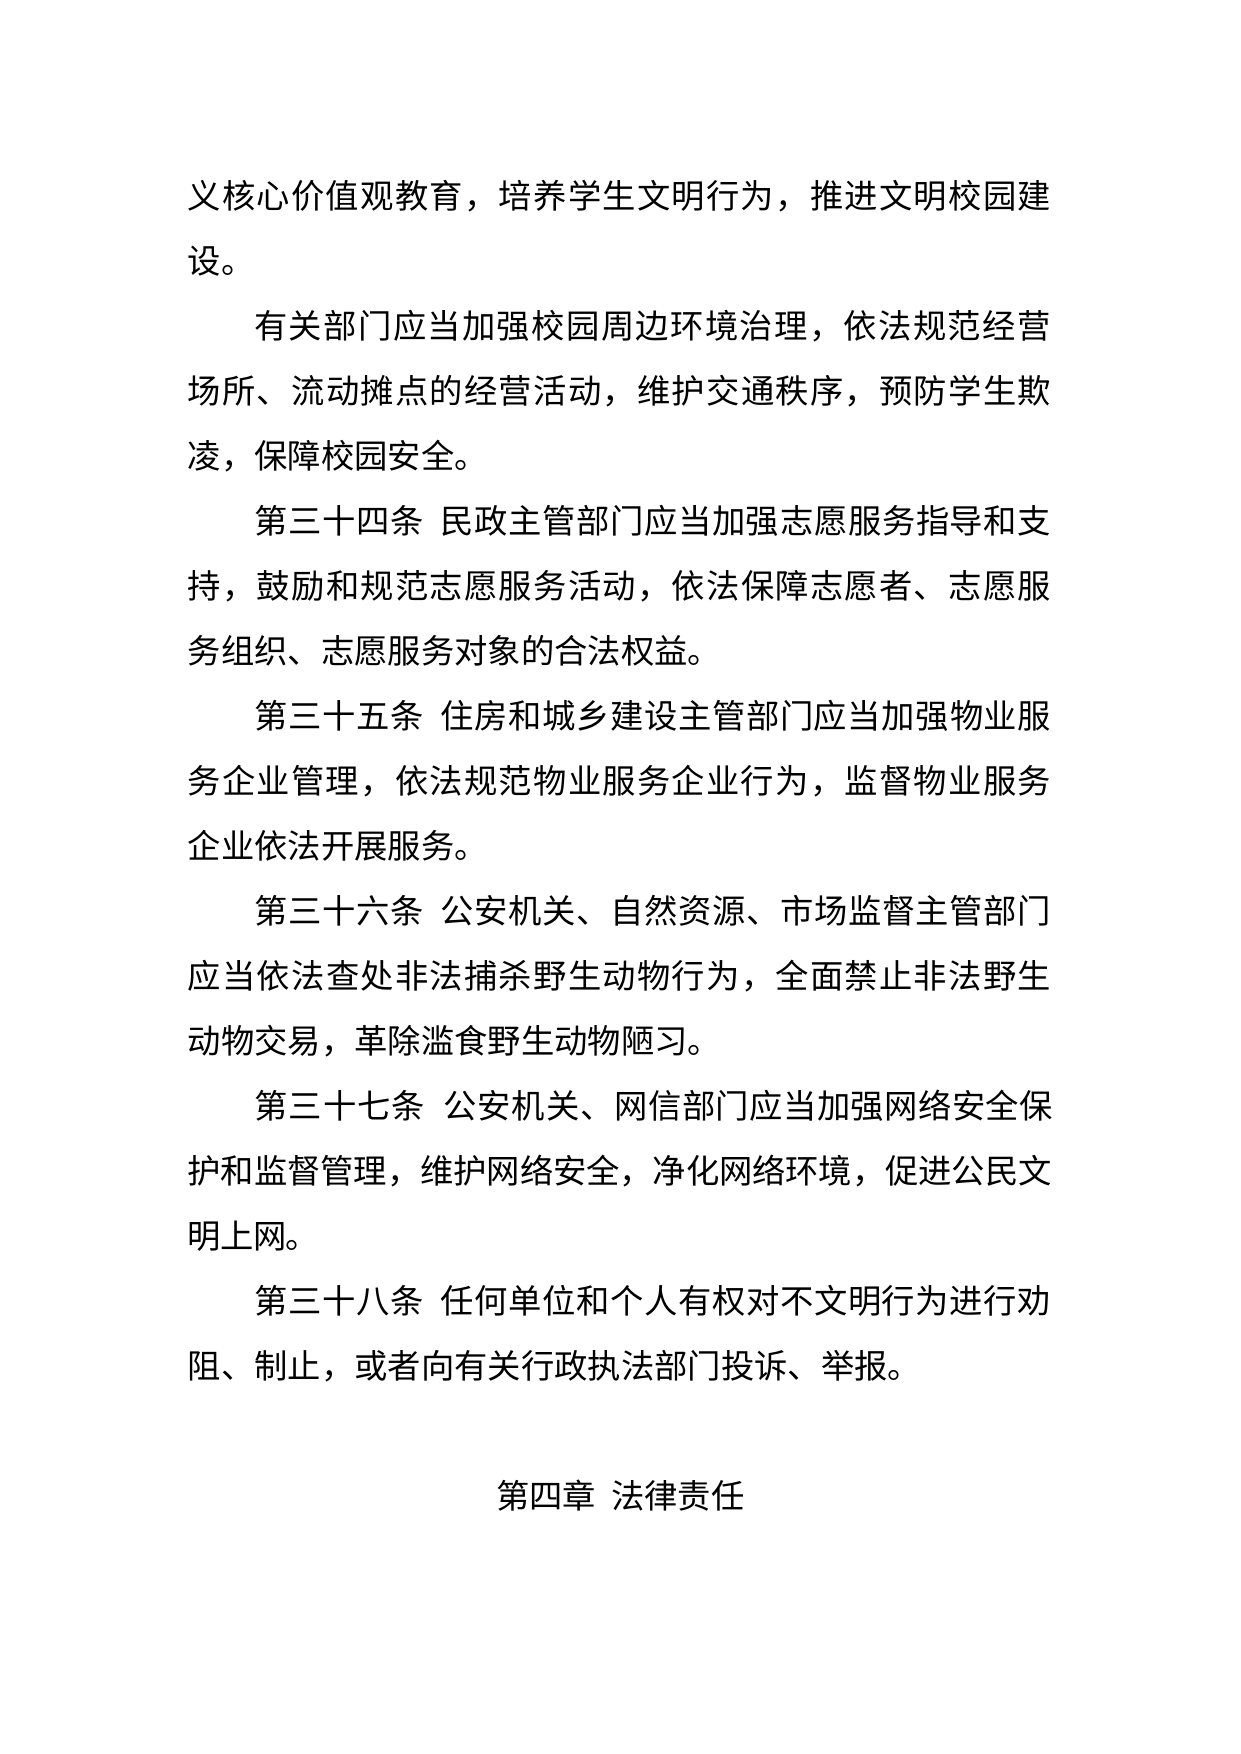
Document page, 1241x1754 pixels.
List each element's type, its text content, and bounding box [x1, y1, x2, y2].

list 第四章 法律责任 [187, 1462, 1053, 1527]
text 第三十四条 民政主管部门应当加强志愿服务指导和支持，鼓励和规范志愿服务活动，依法保障志愿者、志愿服务组织、志愿服务对象的合法权益。 [187, 487, 1053, 682]
text 第三十五条 住房和城乡建设主管部门应当加强物业服务企业管理，依法规范物业服务企业行为，监督物业服务企业依法开展服务。 [187, 682, 1053, 877]
text 有关部门应当加强校园周边环境治理，依法规范经营场所、流动摊点的经营活动，维护交通秩序，预防学生欺凌，保障校园安全。 [187, 292, 1053, 487]
text 第三十七条 公安机关、网信部门应当加强网络安全保护和监督管理，维护网络安全，净化网络环境，促进公民文明上网。 [187, 1072, 1053, 1267]
text 第三十六条 公安机关、自然资源、市场监督主管部门应当依法查处非法捕杀野生动物行为，全面禁止非法野生动物交易，革除滥食野生动物陋习。 [187, 877, 1053, 1072]
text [187, 162, 1053, 292]
text 第三十八条 任何单位和个人有权对不文明行为进行劝阻、制止，或者向有关行政执法部门投诉、举报。 [187, 1267, 1053, 1397]
